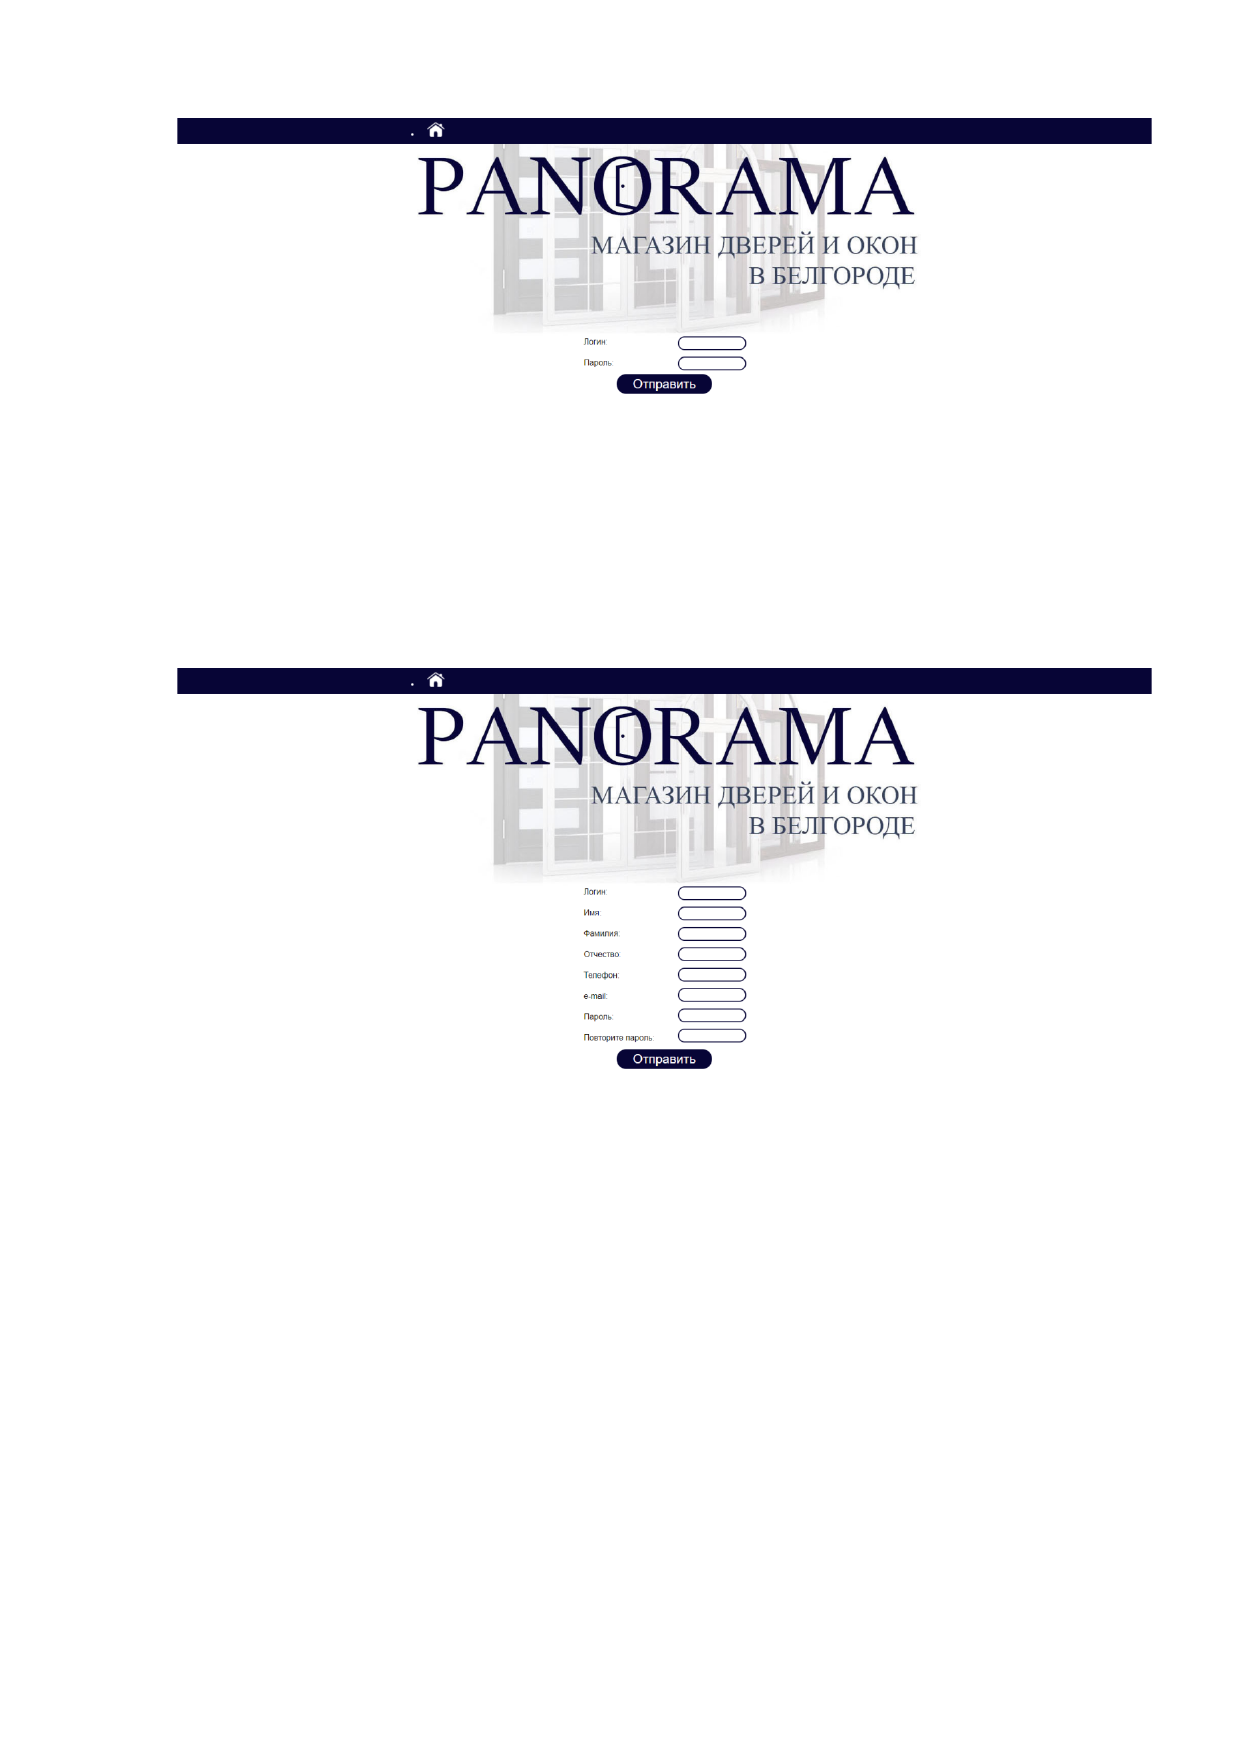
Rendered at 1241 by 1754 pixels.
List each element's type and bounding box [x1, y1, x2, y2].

picture [177, 118, 1152, 667]
picture [177, 668, 1152, 1217]
